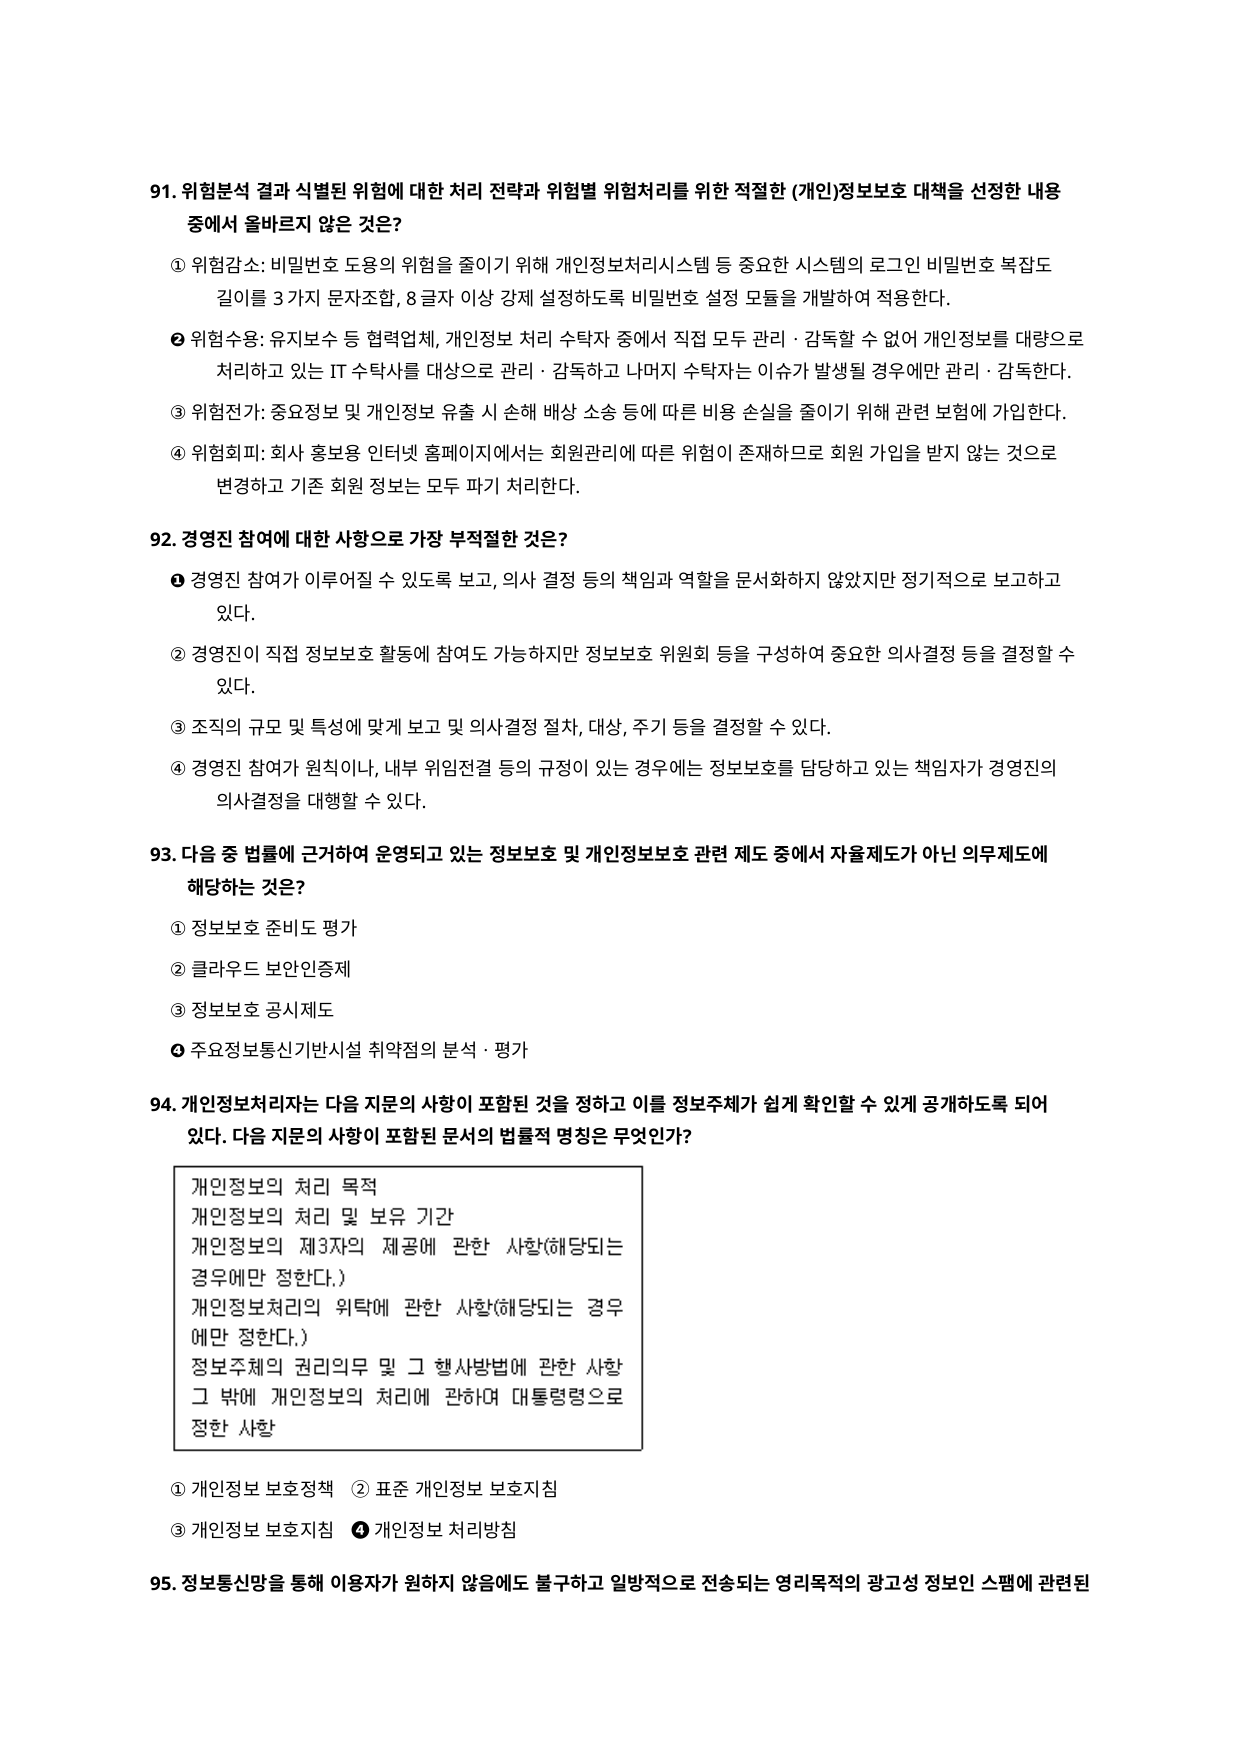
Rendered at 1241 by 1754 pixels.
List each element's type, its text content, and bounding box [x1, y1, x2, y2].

text 93. 다음 중 법률에 근거하여 운영되고 있는 정보보호 및 개인정보보호 관련 제도 중에서 자율제도가 아닌 의무제도에 해당하는 것은? [150, 840, 1090, 899]
text ❹ 주요정보통신기반시설 취약점의 분석ㆍ평가 [150, 1036, 1090, 1063]
text ② 클라우드 보안인증제 [150, 954, 1090, 981]
text ④ 위험회피: 회사 홍보용 인터넷 홈페이지에서는 회원관리에 따른 위험이 존재하므로 회원 가입을 받지 않는 것으로 변경하고 기존 회원 정보는 모두 파기 처리한다. [150, 439, 1090, 498]
text 92. 경영진 참여에 대한 사항으로 가장 부적절한 것은? [150, 525, 1090, 552]
text ① 정보보호 준비도 평가 [150, 913, 1090, 941]
text ❷ 위험수용: 유지보수 등 협력업체, 개인정보 처리 수탁자 중에서 직접 모두 관리ㆍ감독할 수 없어 개인정보를 대량으로 처리하고 있는 IT 수탁사를 대상으로 관리ㆍ감독하고 나머지 수탁자는 이슈가 발생될 경우에만 관리ㆍ감독한다. [150, 324, 1090, 384]
text ④ 경영진 참여가 원칙이나, 내부 위임전결 등의 규정이 있는 경우에는 정보보호를 담당하고 있는 책임자가 경영진의 의사결정을 대행할 수 있다. [150, 754, 1090, 813]
text ❶ 경영진 참여가 이루어질 수 있도록 보고, 의사 결정 등의 책임과 역할을 문서화하지 않았지만 정기적으로 보고하고 있다. [150, 566, 1090, 626]
text 91. 위험분석 결과 식별된 위험에 대한 처리 전략과 위험별 위험처리를 위한 적절한 (개인)정보보호 대책을 선정한 내용 중에서 올바르지 않은 것은? [150, 177, 1090, 237]
text ② 경영진이 직접 정보보호 활동에 참여도 가능하지만 정보보호 위원회 등을 구성하여 중요한 의사결정 등을 결정할 수 있다. [150, 639, 1090, 699]
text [150, 1569, 1090, 1596]
text ③ 정보보호 공시제도 [150, 995, 1090, 1022]
text ③ 조직의 규모 및 특성에 맞게 보고 및 의사결정 절차, 대상, 주기 등을 결정할 수 있다. [150, 713, 1090, 740]
text ③ 위험전가: 중요정보 및 개인정보 유출 시 손해 배상 소송 등에 따른 비용 손실을 줄이기 위해 관련 보험에 가입한다. [150, 398, 1090, 425]
picture [169, 1163, 648, 1456]
text ① 위험감소: 비밀번호 도용의 위험을 줄이기 위해 개인정보처리시스템 등 중요한 시스템의 로그인 비밀번호 복잡도 길이를 3가지 문자조합, 8글자 이상 강제 설정하도록 비밀번호 설정 모듈을 개발하여 적용한다. [150, 251, 1090, 311]
text ③ 개인정보 보호지침 ❹ 개인정보 처리방침 [150, 1516, 1090, 1543]
text 94. 개인정보처리자는 다음 지문의 사항이 포함된 것을 정하고 이를 정보주체가 쉽게 확인할 수 있게 공개하도록 되어 있다. 다음 지문의 사항이 포함된 문서의 법률적 명칭은 무엇인가? [150, 1089, 1090, 1149]
text ① 개인정보 보호정책 ② 표준 개인정보 보호지침 [150, 1475, 1090, 1502]
